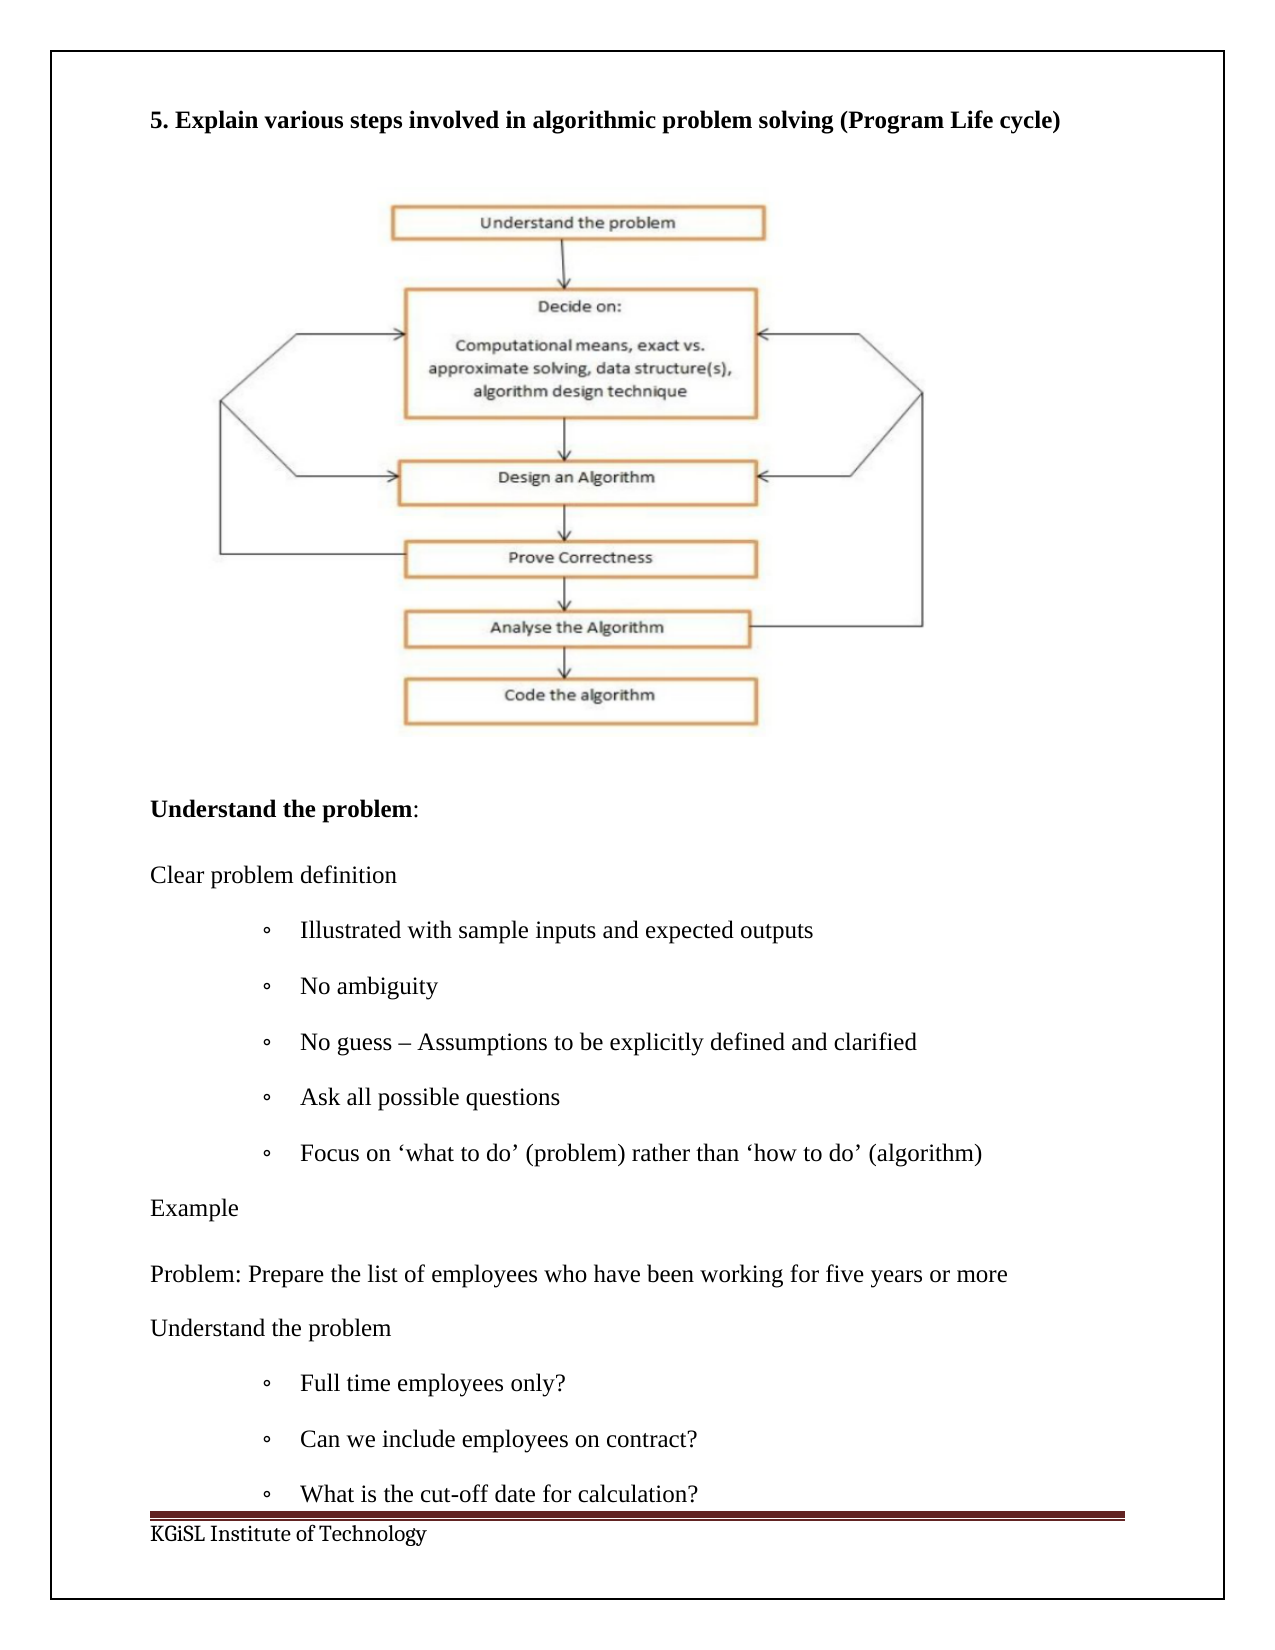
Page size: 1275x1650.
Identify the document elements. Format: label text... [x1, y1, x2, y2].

list What is the cut-off date for calculation? [262, 1479, 1125, 1509]
text Understand the problem [150, 1313, 1125, 1342]
list No ambiguity [262, 970, 1125, 1000]
text Understand the problem: Clear problem definition [150, 794, 1125, 889]
text 5. Explain various steps involved in algorithmic problem solving (Program Life cycle) [150, 105, 1125, 134]
list Illustrated with sample inputs and expected outputs [262, 914, 1125, 944]
list No guess – Assumptions to be explicitly defined and clarified [262, 1026, 1125, 1056]
list Full time employees only? [262, 1367, 1125, 1397]
picture [150, 158, 936, 737]
list Focus on ‘what to do’ (problem) rather than ‘how to do’ (algorithm) [262, 1137, 1125, 1168]
list Can we include employees on contract? [262, 1423, 1125, 1453]
text Example Problem: Prepare the list of employees who have been working for five years or more [150, 1193, 1125, 1288]
list Ask all possible questions [262, 1082, 1125, 1112]
